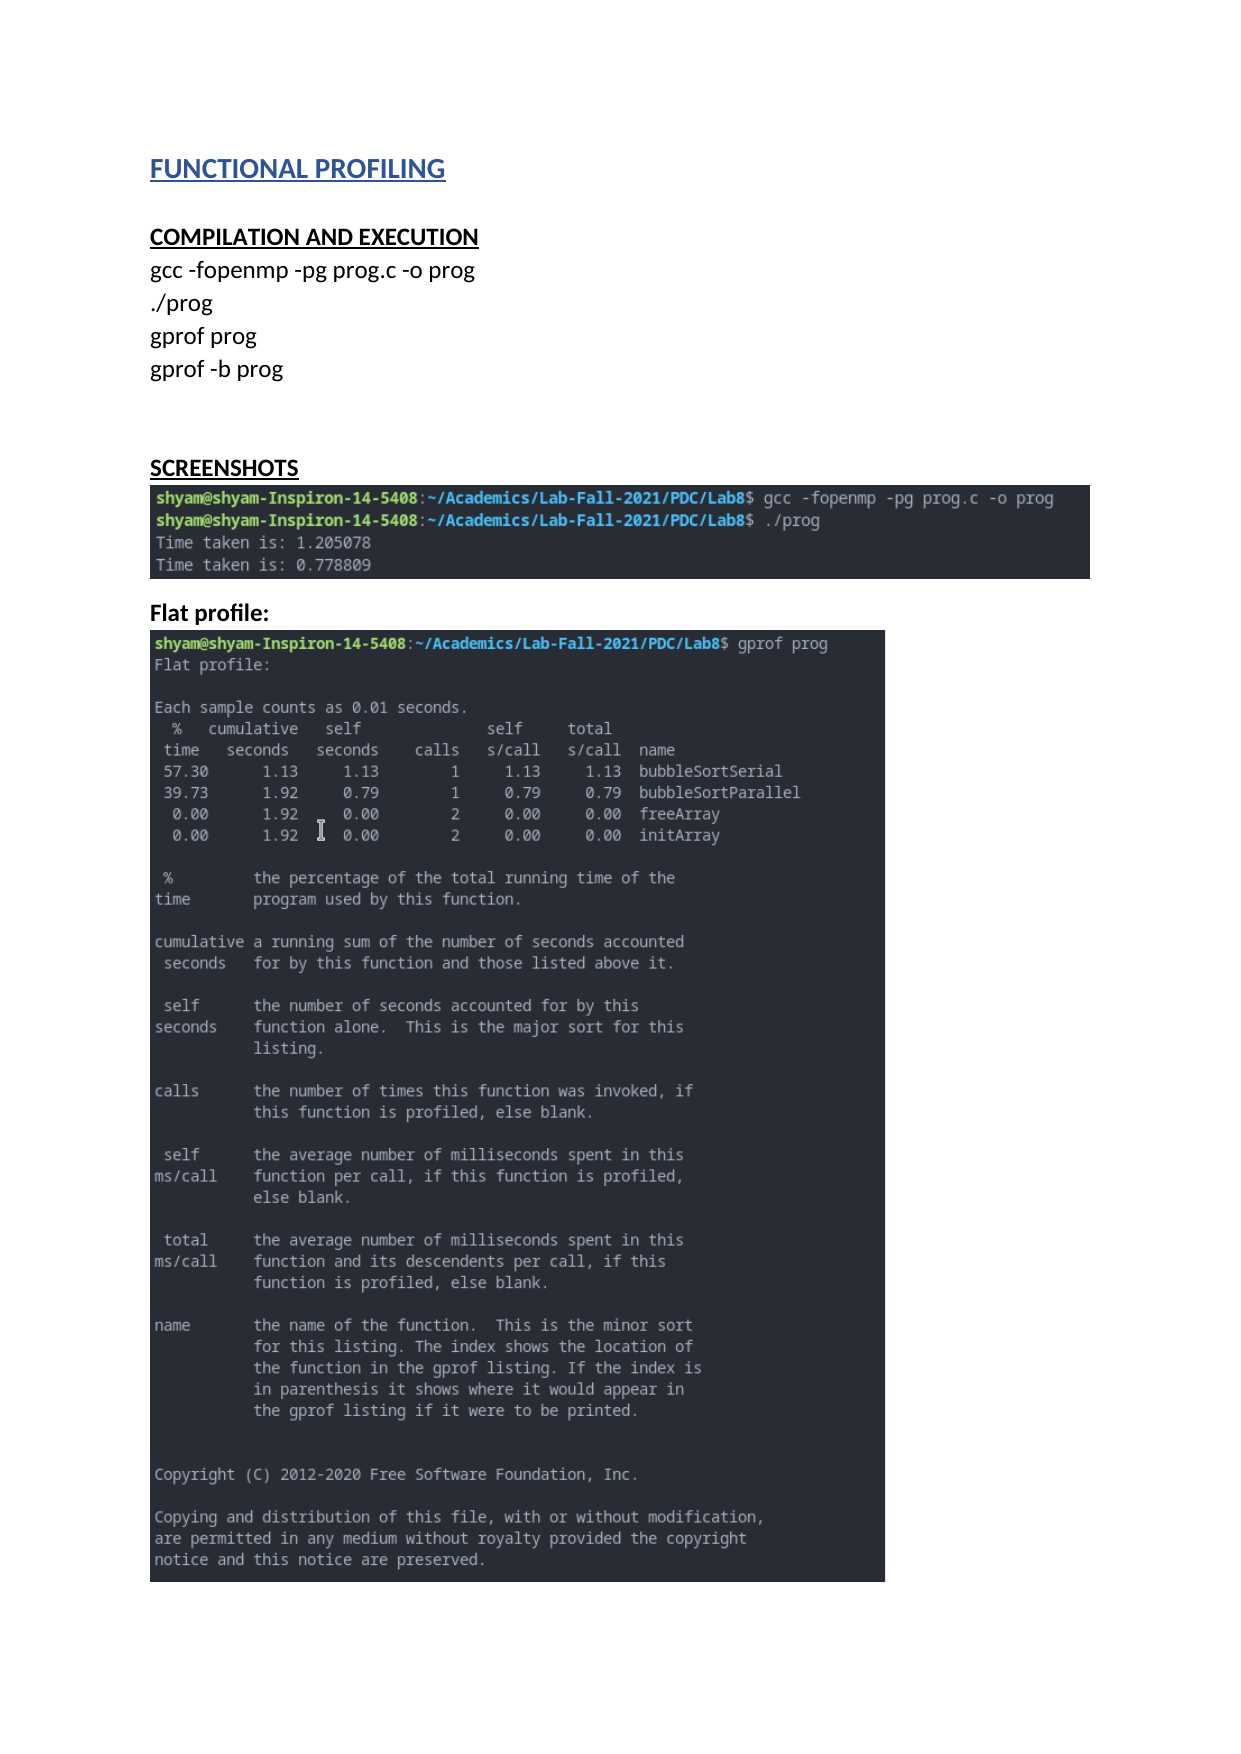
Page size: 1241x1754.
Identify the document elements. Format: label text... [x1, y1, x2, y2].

text Flat profile: [150, 597, 1090, 628]
picture [150, 485, 1090, 579]
picture [150, 630, 886, 1582]
text COMPILATION AND EXECUTION [150, 221, 1090, 252]
text ./prog [150, 287, 1090, 318]
text FUNCTIONAL PROFILING [150, 150, 1090, 186]
text gprof -b prog [150, 353, 1090, 383]
text gprof prog [150, 320, 1090, 351]
text gcc -fopenmp -pg prog.c -o prog [150, 254, 1090, 285]
text SCREENSHOTS [150, 452, 1090, 483]
